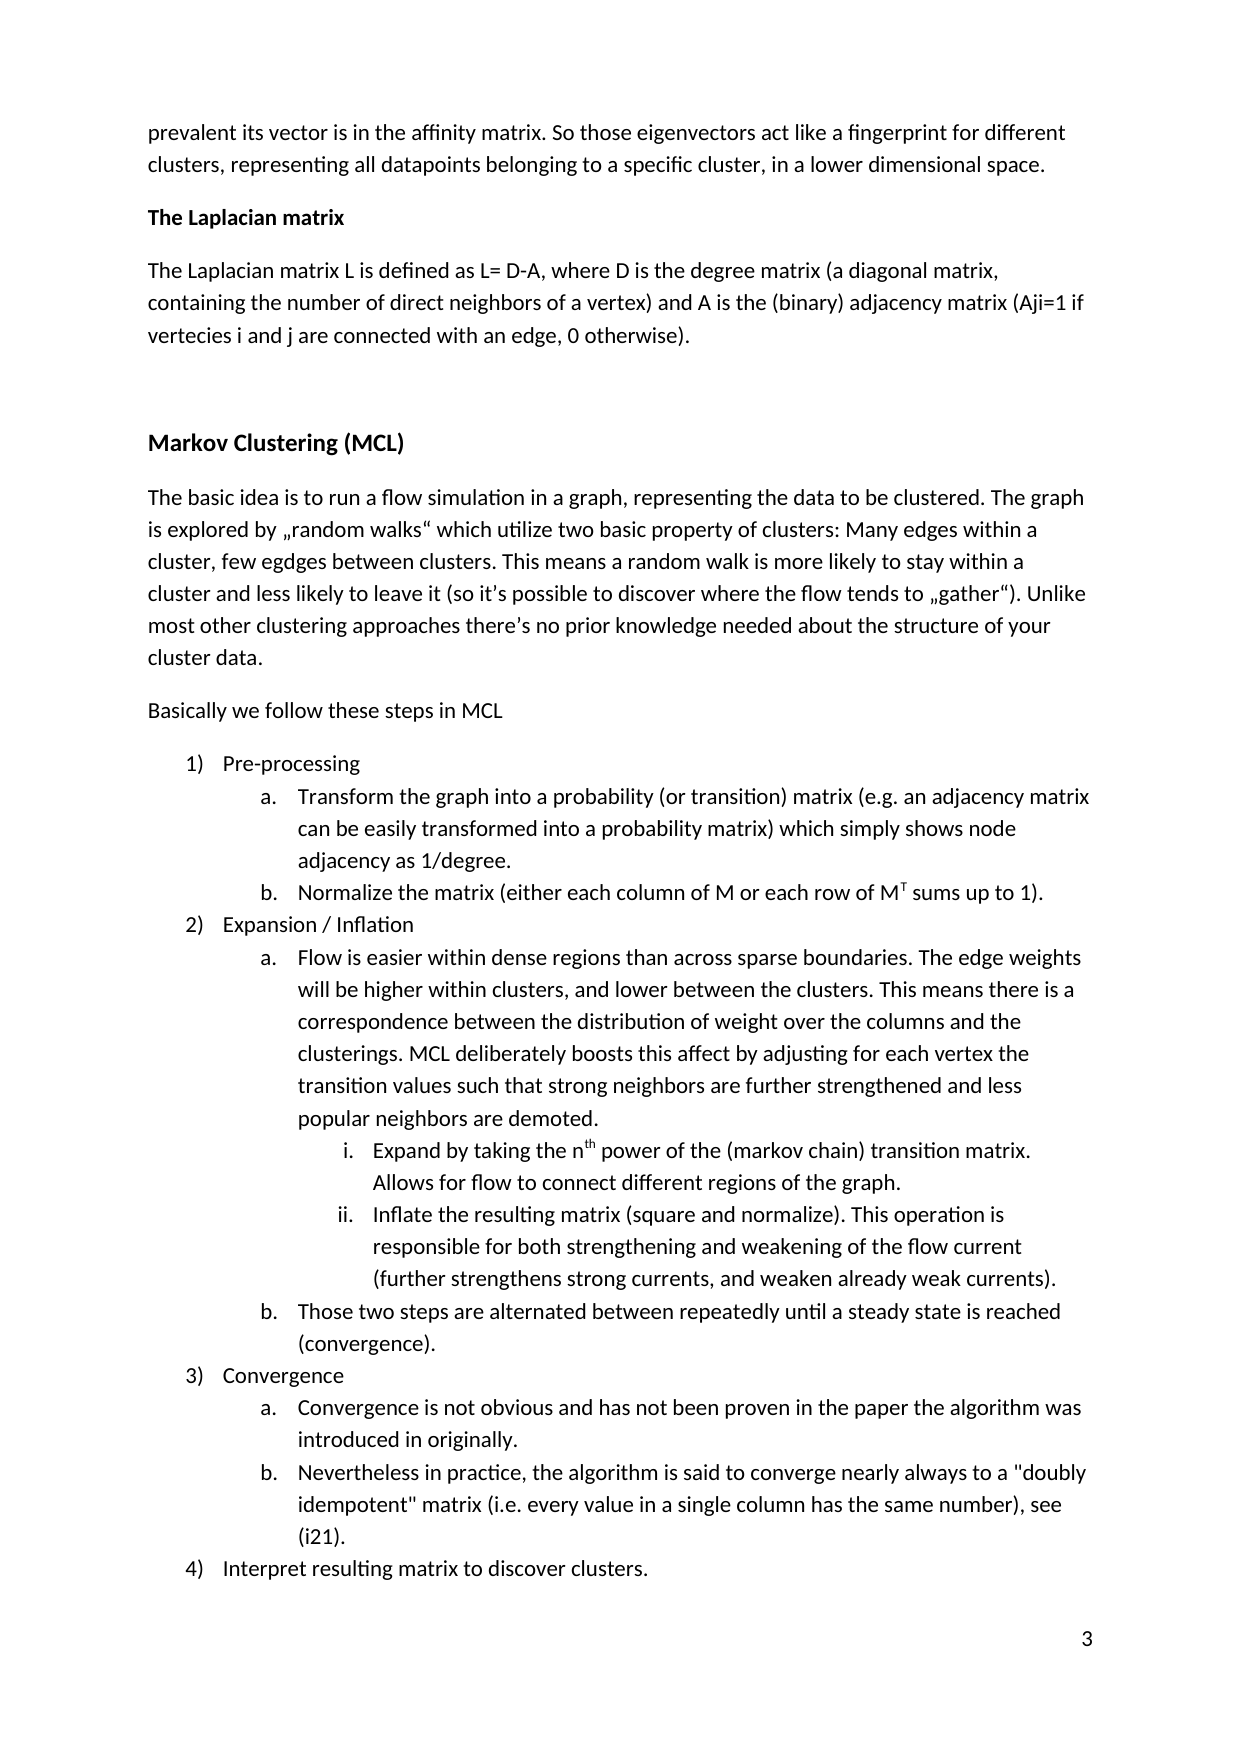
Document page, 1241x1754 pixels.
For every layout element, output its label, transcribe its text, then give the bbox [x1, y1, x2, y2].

text The basic idea is to run a flow simulation in a graph, representing the data to be clustered. The graph is explored by „random walks“ which utilize two basic property of clusters: Many edges within a cluster, few egdges between clusters. This means a random walk is more likely to stay within a cluster and less likely to leave it (so it’s possible to discover where the flow tends to „gather“). Unlike most other clustering approaches there’s no prior knowledge needed about the structure of your cluster data. [148, 483, 1093, 672]
list Transform the graph into a probability (or transition) matrix (e.g. an adjacency matrix can be easily transformed into a probability matrix) which simply shows node adjacency as 1/degree. [260, 782, 1093, 874]
list Inflate the resulting matrix (square and normalize). This operation is responsible for both strengthening and weakening of the flow current (further strengthens strong currents, and weaken already weak currents). [354, 1200, 1093, 1293]
list Interpret resulting matrix to discover clusters. [185, 1554, 1093, 1582]
list Those two steps are alternated between repeatedly until a steady state is reached (convergence). [260, 1297, 1093, 1357]
list Convergence is not obvious and has not been proven in the paper the algorithm was introduced in originally. [260, 1393, 1093, 1453]
list Normalize the matrix (either each column of M or each row of MT sums up to 1). [260, 878, 1093, 906]
text The Laplacian matrix [148, 203, 1093, 231]
text The Laplacian matrix L is defined as L= D-A, where D is the degree matrix (a diagonal matrix, containing the number of direct neighbors of a vertex) and A is the (binary) adjacency matrix (Aji=1 if vertecies i and j are connected with an edge, 0 otherwise). [148, 256, 1093, 349]
text Markov Clustering (MCL) [148, 427, 1093, 457]
list Expand by taking the nth power of the (markov chain) transition matrix. Allows for flow to connect different regions of the graph. [354, 1136, 1093, 1196]
list Pre-processing [185, 749, 1093, 778]
list Flow is easier within dense regions than across sparse boundaries. The edge weights will be higher within clusters, and lower between the clusters. This means there is a correspondence between the distribution of weight over the columns and the clusterings. MCL deliberately boosts this affect by adjusting for each vertex the transition values such that strong neighbors are further strengthened and less popular neighbors are demoted. [260, 943, 1093, 1132]
list Expansion / Inflation [185, 911, 1093, 938]
list Nevertheless in practice, the algorithm is said to converge nearly always to a "doubly idempotent" matrix (i.e. every value in a single column has the same number), see (i21). [260, 1458, 1093, 1550]
list Convergence [185, 1361, 1093, 1389]
text Basically we follow these steps in MCL [148, 697, 1093, 724]
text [148, 118, 1093, 178]
